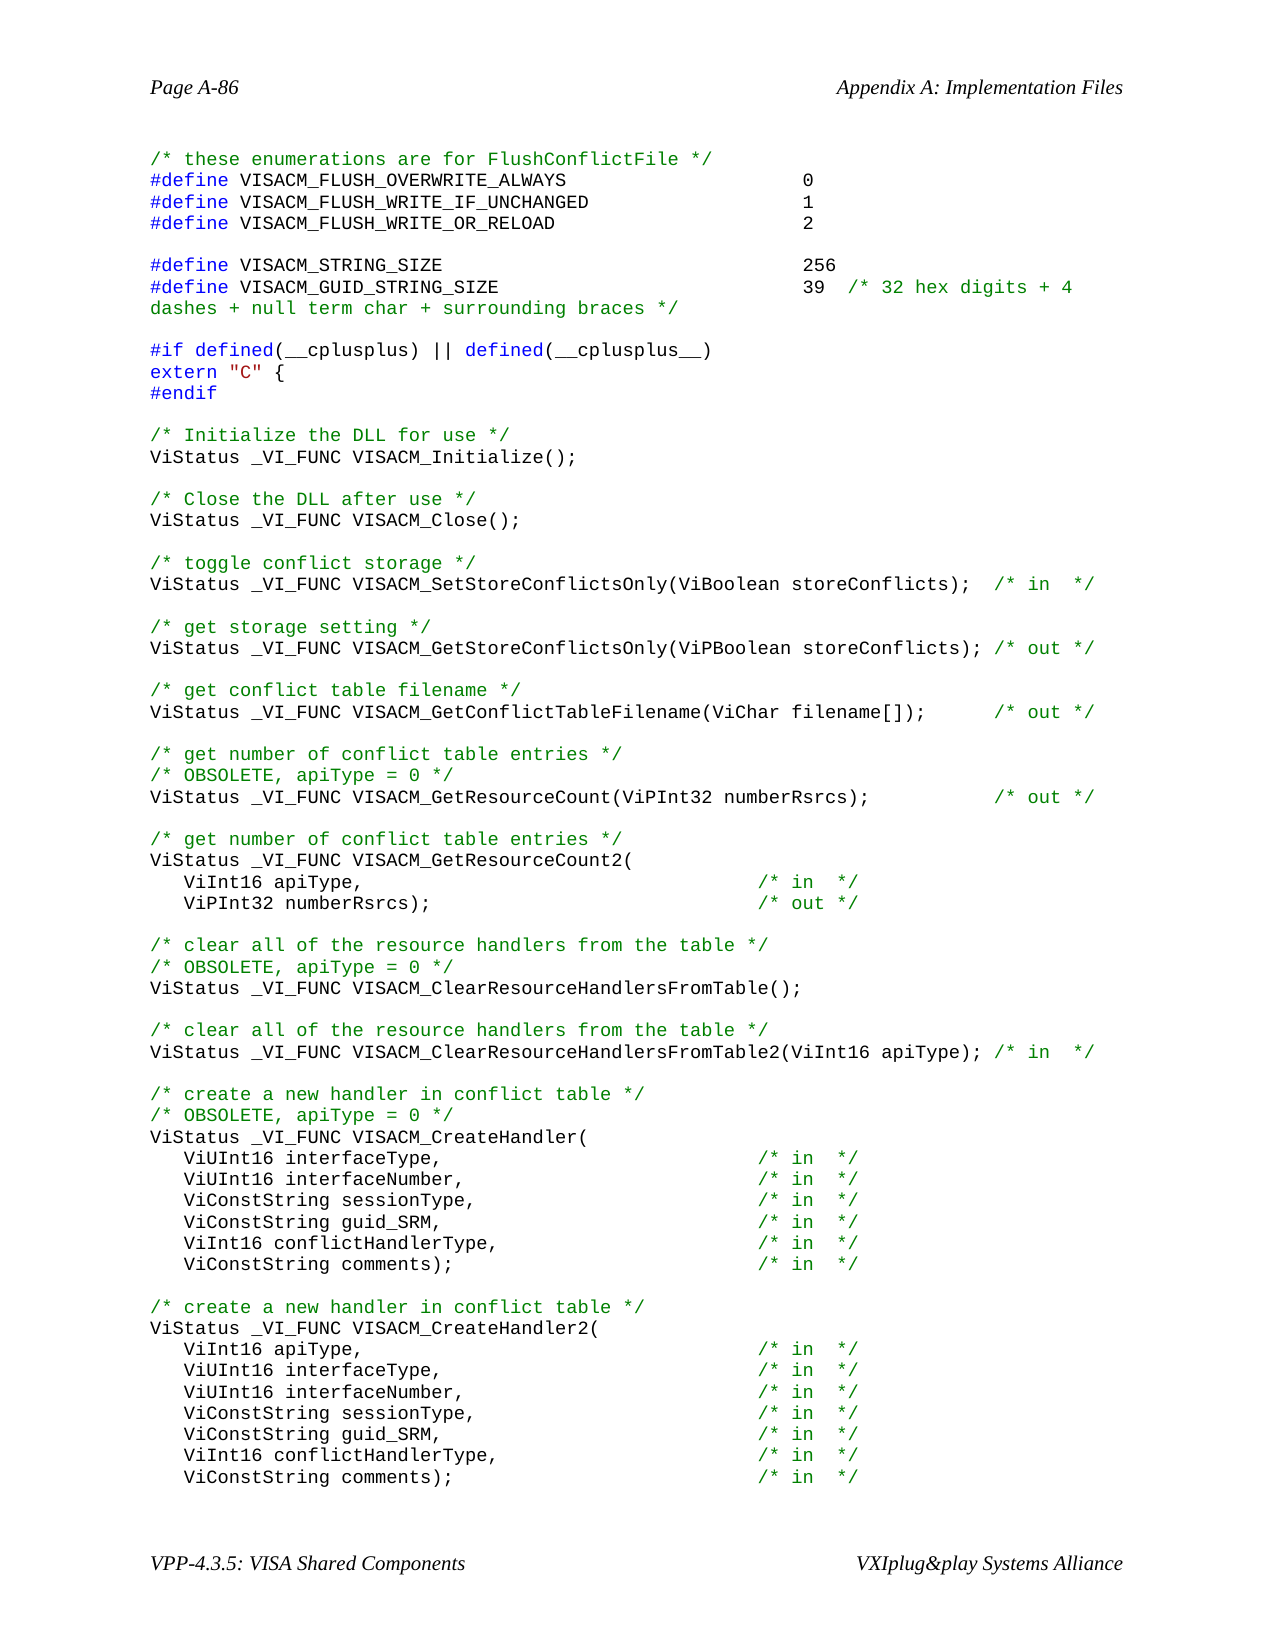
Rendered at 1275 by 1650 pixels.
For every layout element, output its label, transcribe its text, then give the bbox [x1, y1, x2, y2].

text /* clear all of the resource handlers from the table */ [150, 1021, 1125, 1042]
text /* toggle conflict storage */ [150, 554, 1125, 575]
text /* get number of conflict table entries */ [150, 830, 1125, 851]
text /* Close the DLL after use */ [150, 490, 1125, 511]
text #if defined(__cplusplus) || defined(__cplusplus__) [150, 341, 1125, 362]
text ViInt16 conflictHandlerType, /* in */ [150, 1446, 1125, 1467]
text ViStatus _VI_FUNC VISACM_GetConflictTableFilename(ViChar filename[]); /* out */ [150, 702, 1125, 724]
text #define VISACM_FLUSH_WRITE_OR_RELOAD 2 [150, 214, 1125, 235]
text ViConstString sessionType, /* in */ [150, 1191, 1125, 1212]
text #define VISACM_FLUSH_OVERWRITE_ALWAYS 0 [150, 171, 1125, 192]
text /* Initialize the DLL for use */ [150, 426, 1125, 447]
text ViUInt16 interfaceType, /* in */ [150, 1149, 1125, 1170]
text ViStatus _VI_FUNC VISACM_GetStoreConflictsOnly(ViPBoolean storeConflicts); /* out */ [150, 639, 1125, 660]
text ViInt16 apiType, /* in */ [150, 872, 1125, 894]
text extern "C" { [150, 362, 1125, 384]
text ViStatus _VI_FUNC VISACM_GetResourceCount2( [150, 851, 1125, 872]
text /* clear all of the resource handlers from the table */ [150, 936, 1125, 957]
text ViPInt32 numberRsrcs); /* out */ [150, 894, 1125, 915]
text ViUInt16 interfaceType, /* in */ [150, 1361, 1125, 1382]
text ViConstString guid_SRM, /* in */ [150, 1425, 1125, 1446]
text #define VISACM_STRING_SIZE 256 [150, 256, 1125, 277]
text /* OBSOLETE, apiType = 0 */ [150, 766, 1125, 787]
text ViStatus _VI_FUNC VISACM_CreateHandler2( [150, 1319, 1125, 1340]
text ViInt16 conflictHandlerType, /* in */ [150, 1234, 1125, 1255]
text /* OBSOLETE, apiType = 0 */ [150, 1106, 1125, 1127]
text #define VISACM_GUID_STRING_SIZE 39 /* 32 hex digits + 4 dashes + null term char + surrounding braces */ [150, 277, 1125, 320]
text /* OBSOLETE, apiType = 0 */ [150, 957, 1125, 979]
text /* get conflict table filename */ [150, 681, 1125, 702]
text /* create a new handler in conflict table */ [150, 1297, 1125, 1319]
text ViStatus _VI_FUNC VISACM_ClearResourceHandlersFromTable2(ViInt16 apiType); /* in */ [150, 1042, 1125, 1064]
text ViConstString guid_SRM, /* in */ [150, 1212, 1125, 1234]
text ViStatus _VI_FUNC VISACM_SetStoreConflictsOnly(ViBoolean storeConflicts); /* in */ [150, 575, 1125, 596]
text /* these enumerations are for FlushConflictFile */ [150, 150, 1125, 171]
text #define VISACM_FLUSH_WRITE_IF_UNCHANGED 1 [150, 192, 1125, 214]
text #endif [150, 384, 1125, 405]
text /* get storage setting */ [150, 617, 1125, 639]
text /* create a new handler in conflict table */ [150, 1085, 1125, 1106]
text ViConstString comments); /* in */ [150, 1467, 1125, 1489]
text ViStatus _VI_FUNC VISACM_CreateHandler( [150, 1127, 1125, 1149]
text ViUInt16 interfaceNumber, /* in */ [150, 1382, 1125, 1404]
text ViStatus _VI_FUNC VISACM_Initialize(); [150, 447, 1125, 469]
text ViConstString sessionType, /* in */ [150, 1404, 1125, 1425]
text ViConstString comments); /* in */ [150, 1255, 1125, 1276]
text ViUInt16 interfaceNumber, /* in */ [150, 1170, 1125, 1191]
text ViInt16 apiType, /* in */ [150, 1340, 1125, 1361]
text ViStatus _VI_FUNC VISACM_Close(); [150, 511, 1125, 532]
text ViStatus _VI_FUNC VISACM_GetResourceCount(ViPInt32 numberRsrcs); /* out */ [150, 787, 1125, 809]
text ViStatus _VI_FUNC VISACM_ClearResourceHandlersFromTable(); [150, 979, 1125, 1000]
text /* get number of conflict table entries */ [150, 745, 1125, 766]
